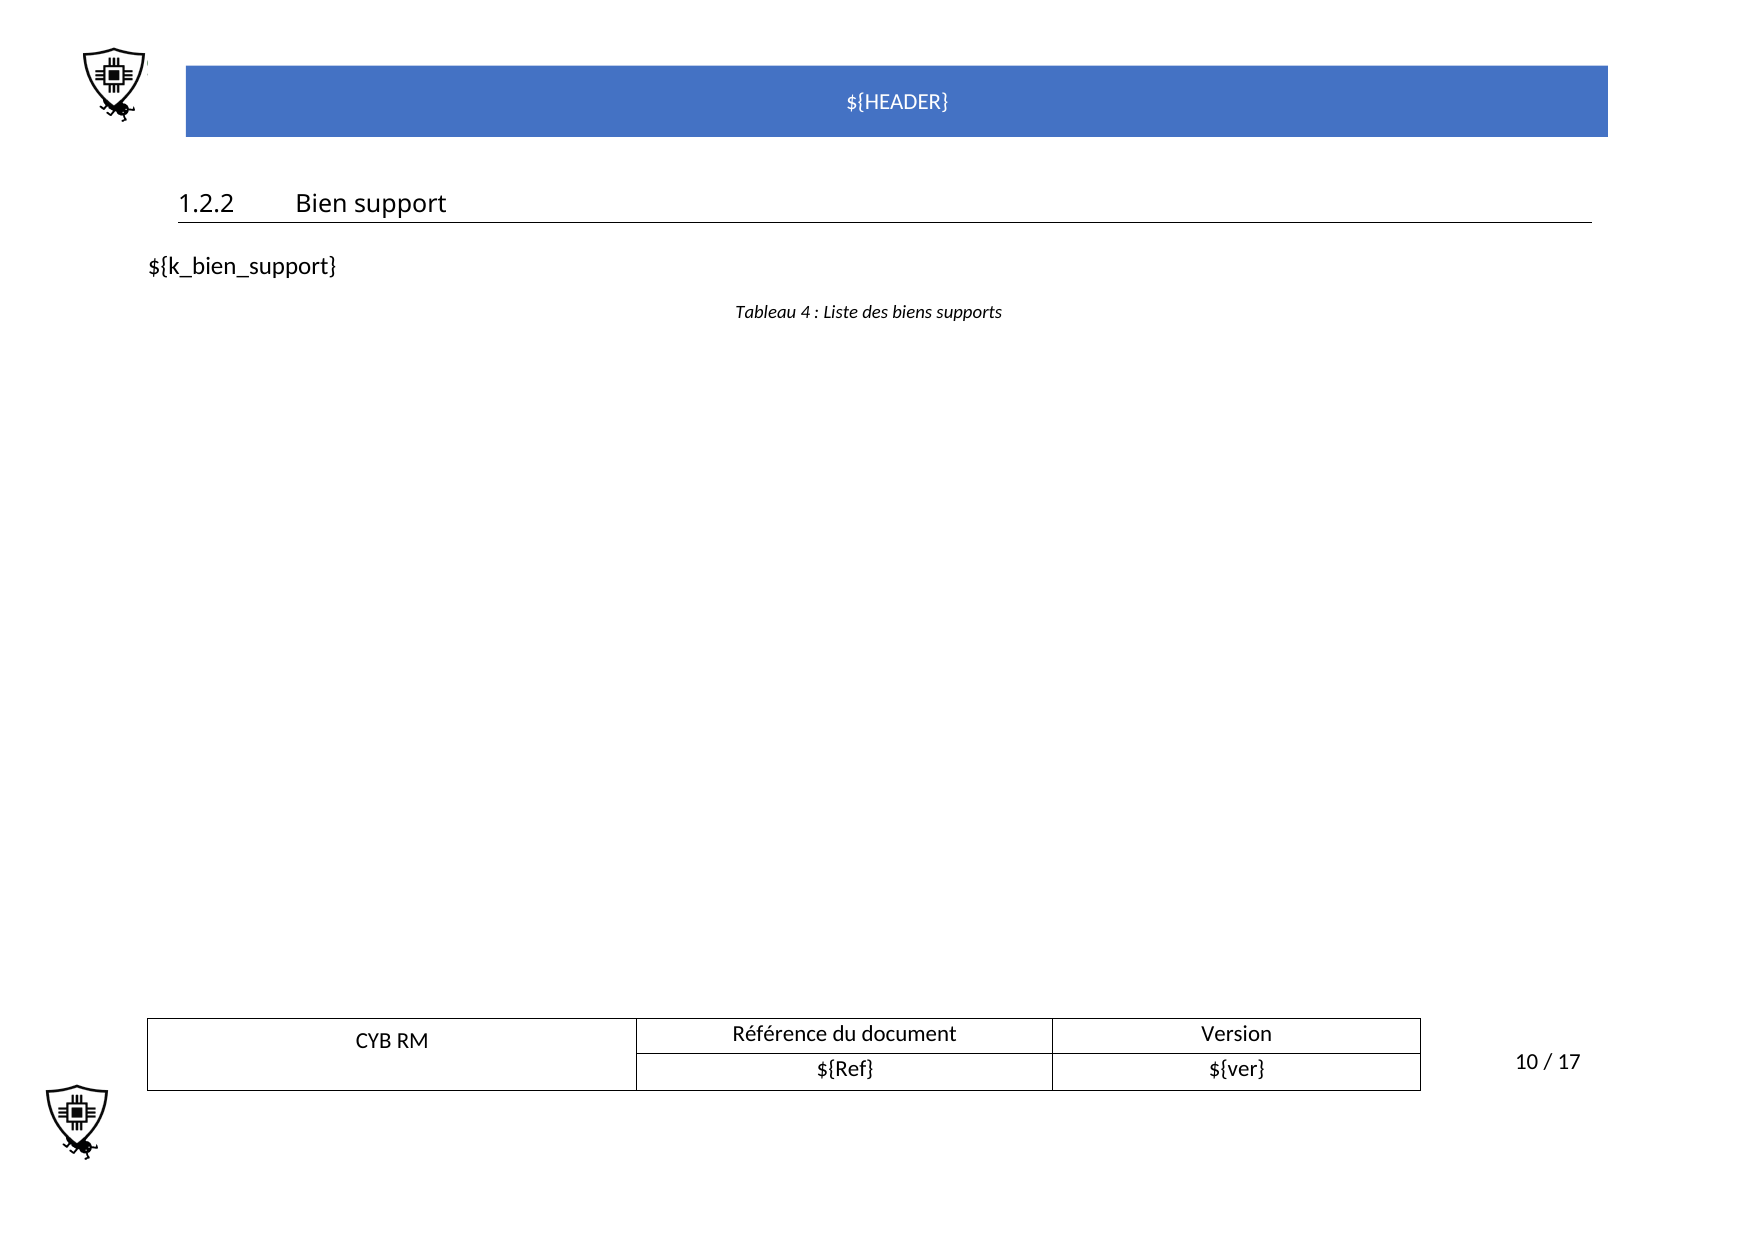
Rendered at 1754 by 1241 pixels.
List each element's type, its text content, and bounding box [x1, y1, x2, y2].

picture [45, 1083, 110, 1162]
picture [82, 46, 148, 124]
text Tableau 4 : Liste des biens supports [148, 300, 1592, 323]
subtitle Bien support [178, 185, 1592, 222]
text ${k_bien_support} [148, 250, 1592, 281]
